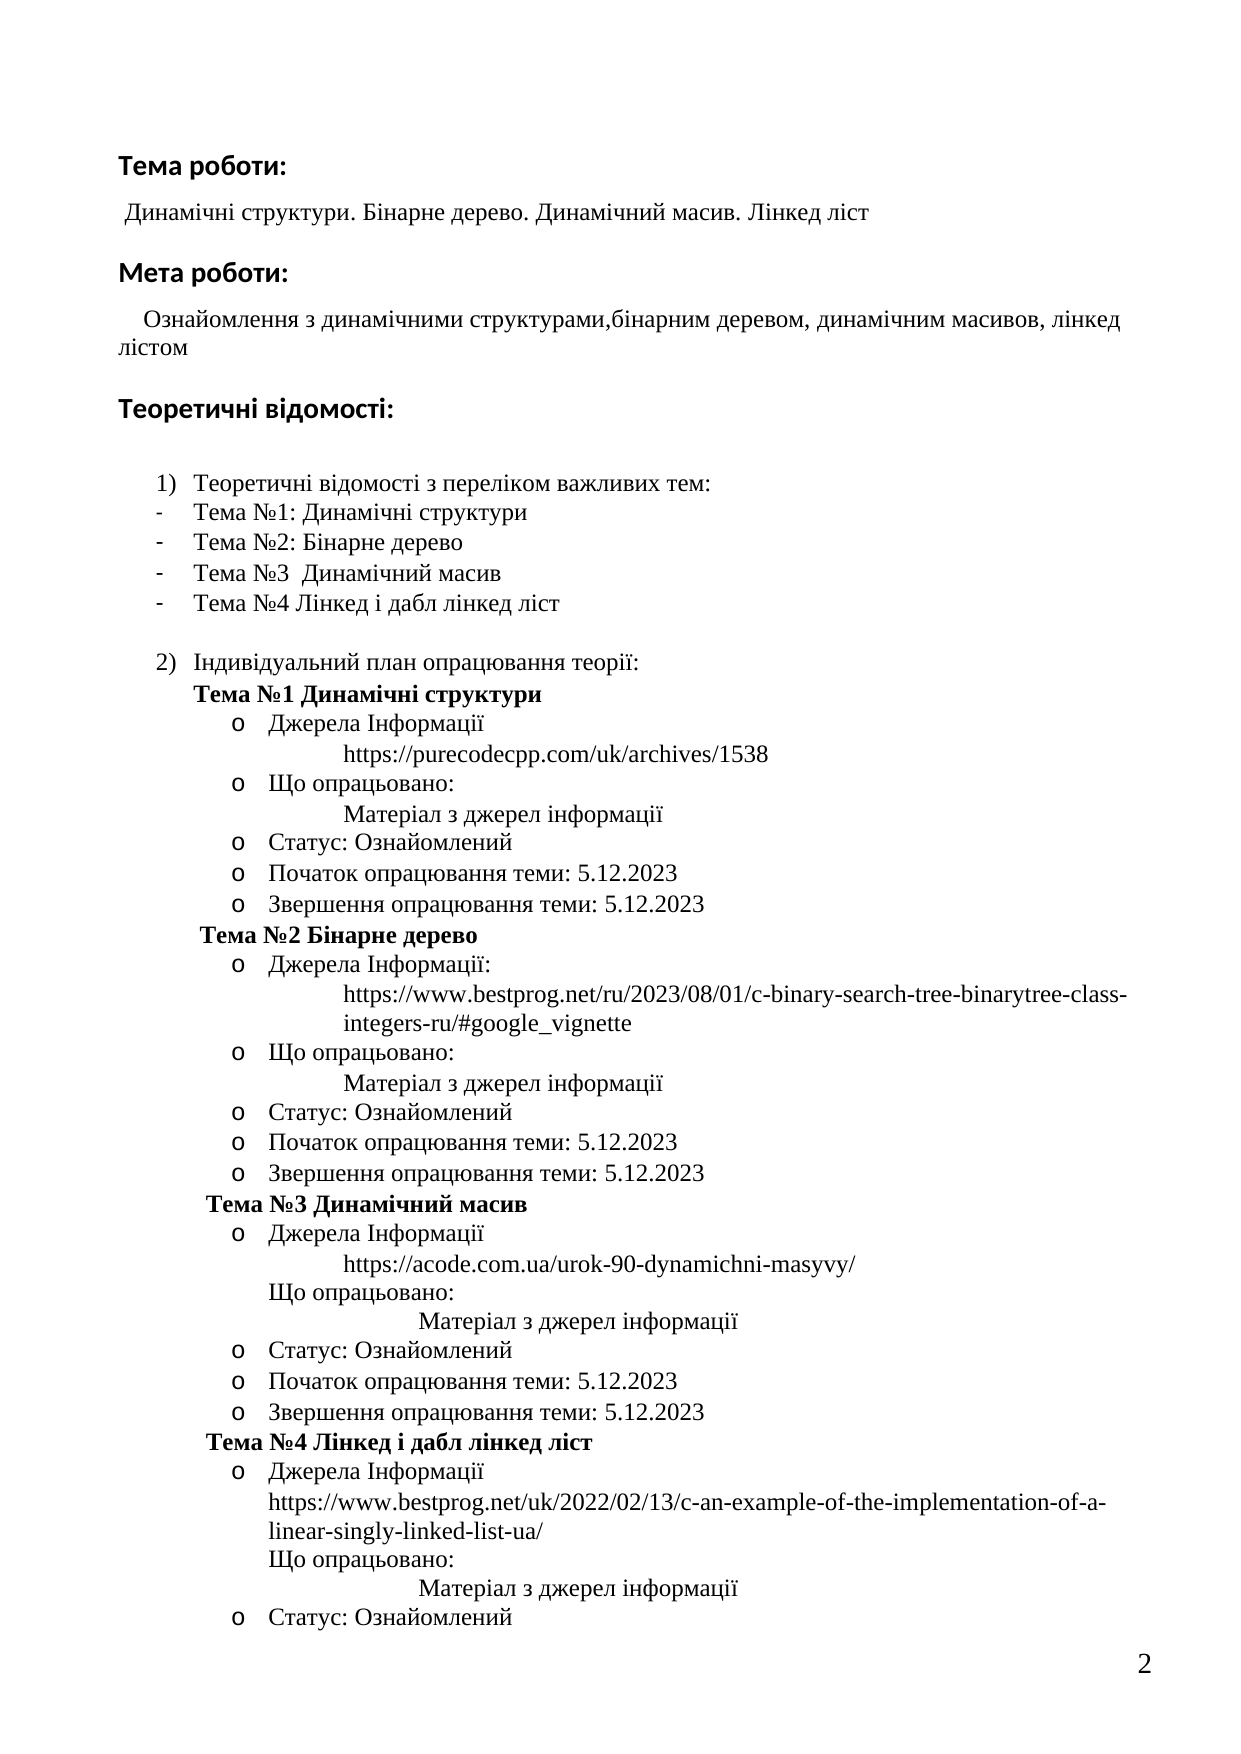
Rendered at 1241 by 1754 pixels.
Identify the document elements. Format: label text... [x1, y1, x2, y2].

text Ознайомлення з динамічними структурами,бінарним деревом, динамічним масивов, лінкед лістом [118, 304, 1152, 361]
list Матеріал з джерел інформації [193, 1068, 1152, 1097]
list Тема №1: Динамічні структури [156, 497, 1152, 526]
list Індивідуальний план опрацювання теорії: [156, 647, 1152, 675]
text Тема №1 Динамічні структури [193, 679, 1152, 708]
text Що опрацьовано: [268, 1544, 1152, 1573]
list Джерела Інформації: [231, 949, 1152, 979]
list Тема №2: Бінарне дерево [156, 526, 1152, 557]
list Початок опрацювання теми: 5.12.2023 [231, 1366, 1152, 1397]
list Статус: Ознайомлений [231, 827, 1152, 858]
text https://www.bestprog.net/ru/2023/08/01/c-binary-search-tree-binarytree-class-integers-ru/#google_vignette [343, 979, 1152, 1037]
list Статус: Ознайомлений [231, 1602, 1152, 1633]
list Тема №4 Лінкед і дабл лінкед ліст [156, 587, 1152, 618]
list Джерела Інформації [231, 708, 1152, 739]
subtitle Мета роботи: [118, 254, 1152, 290]
text Матеріал з джерел інформації [268, 799, 1152, 827]
text Що опрацьовано: [268, 1277, 1152, 1306]
text Тема №2 Бінарне дерево [118, 920, 1152, 949]
text Тема №3 Динамічний масив [118, 1189, 1152, 1218]
list Теоретичні відомості з переліком важливих тем: [156, 468, 1152, 497]
list Початок опрацювання теми: 5.12.2023 [231, 858, 1152, 889]
text Матеріал з джерел інформації [268, 1306, 1152, 1335]
list Що опрацьовано: [231, 768, 1152, 799]
subtitle Тема роботи: [118, 147, 1152, 183]
text Матеріал з джерел інформації [268, 1573, 1152, 1602]
list Звершення опрацювання теми: 5.12.2023 [231, 1158, 1152, 1189]
list Початок опрацювання теми: 5.12.2023 [231, 1127, 1152, 1158]
text Динамічні структури. Бінарне дерево. Динамічний масив. Лінкед ліст [118, 197, 1152, 225]
list Статус: Ознайомлений [231, 1335, 1152, 1366]
subtitle Теоретичні відомості: [118, 390, 1152, 426]
list Джерела Інформації [231, 1218, 1152, 1249]
list Статус: Ознайомлений [231, 1097, 1152, 1127]
text Тема №4 Лінкед і дабл лінкед ліст [118, 1427, 1152, 1456]
text https://www.bestprog.net/uk/2022/02/13/c-an-example-of-the-implementation-of-a-linear-singly-linked-list-ua/ [268, 1487, 1152, 1544]
list Звершення опрацювання теми: 5.12.2023 [231, 889, 1152, 920]
list Джерела Інформації [231, 1456, 1152, 1487]
list Що опрацьовано: [231, 1037, 1152, 1068]
list Тема №3 Динамічний масив [156, 557, 1152, 587]
list Звершення опрацювання теми: 5.12.2023 [231, 1397, 1152, 1427]
text https://purecodecpp.com/uk/archives/1538 [268, 739, 1152, 768]
text https://acode.com.ua/urok-90-dynamichni-masyvy/ [343, 1249, 1152, 1277]
